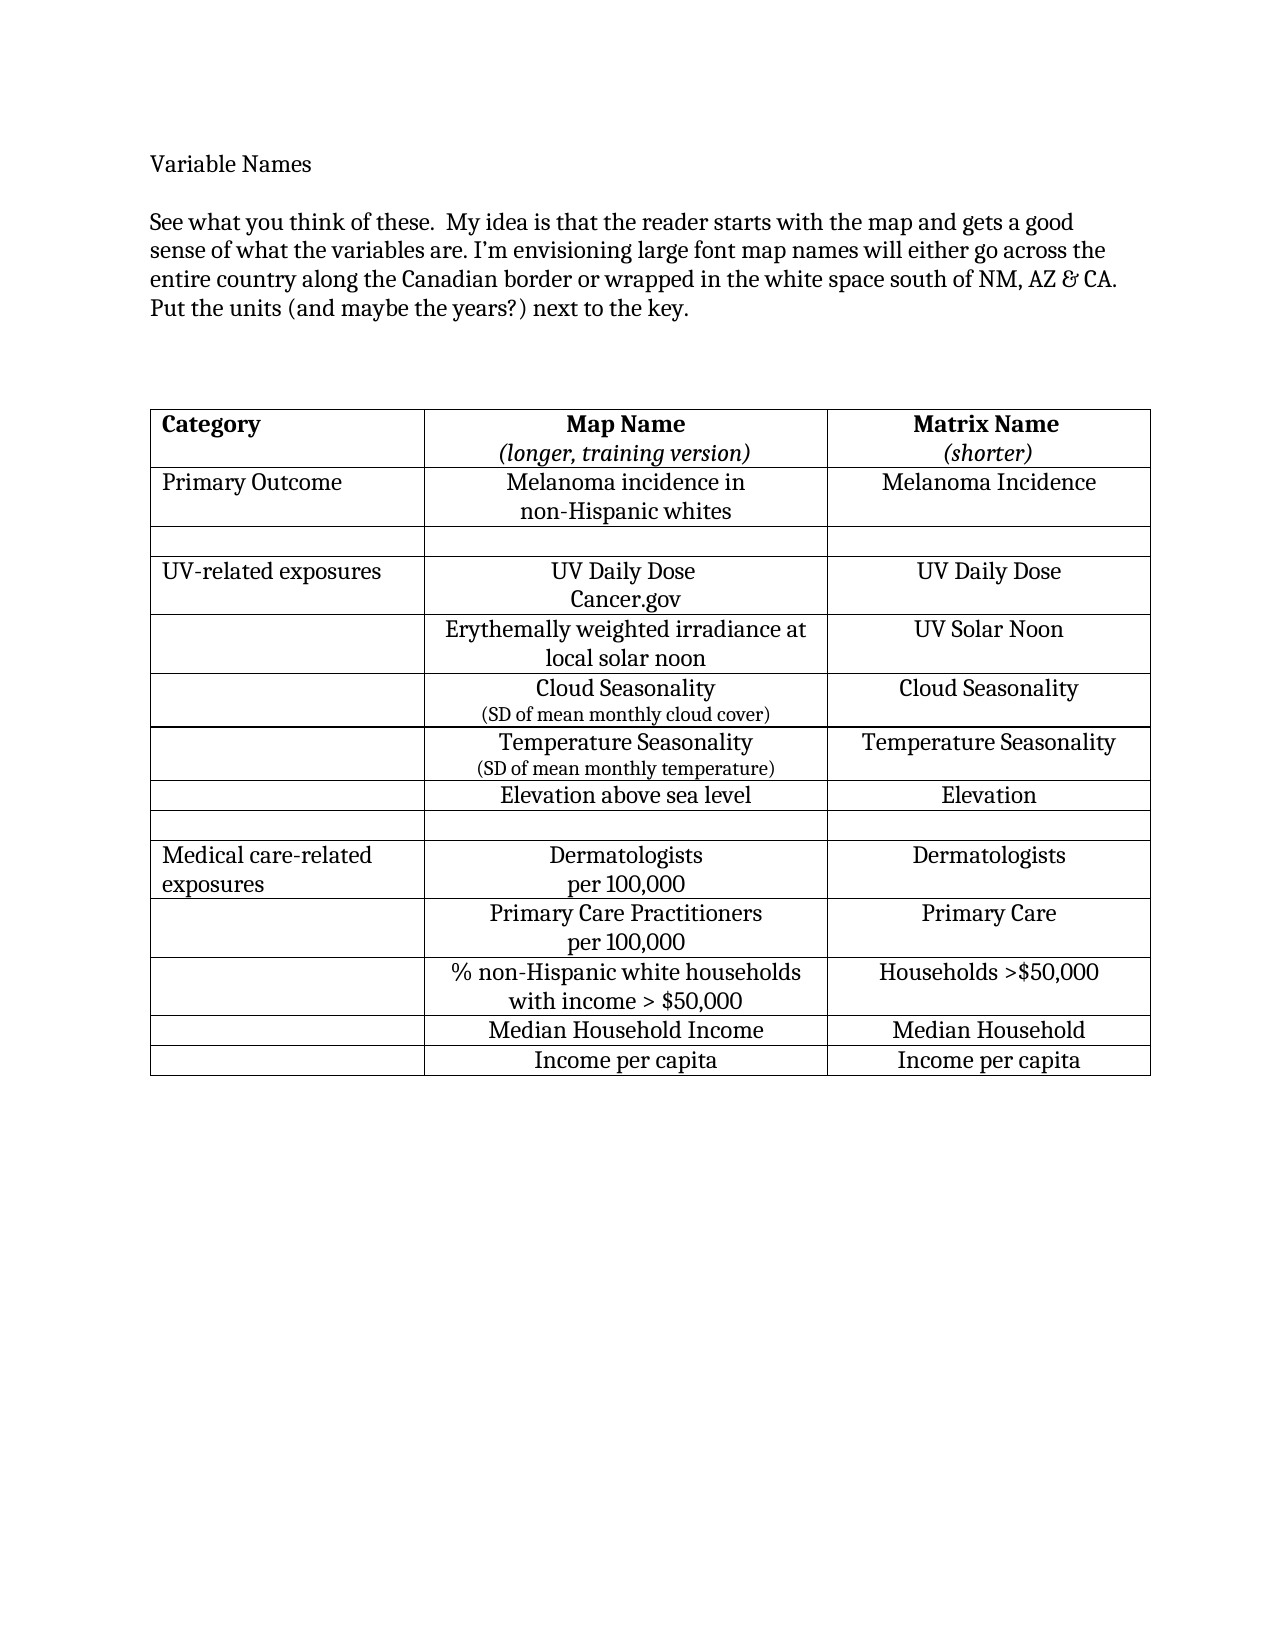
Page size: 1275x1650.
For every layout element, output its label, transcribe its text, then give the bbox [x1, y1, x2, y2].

table_cell [425, 811, 827, 840]
text See what you think of these. My idea is that the reader starts with the map and gets a good sense of what the variables are. I’m envisioning large font map names will either go across the entire country along the Canadian border or wrapped in the white space south of NM, AZ & CA. Put the units (and maybe the years?) next to the key. [150, 207, 1125, 322]
table_cell Median Household Income [425, 1016, 827, 1045]
table_cell [828, 527, 1150, 556]
table_cell [425, 527, 827, 556]
table_cell Households >$50,000 [828, 958, 1150, 1015]
table_cell Temperature Seasonality [828, 728, 1150, 780]
table_cell Melanoma Incidence [828, 468, 1150, 526]
table_cell Medical care-related exposures [151, 841, 424, 898]
table_cell UV Daily Dose [828, 557, 1150, 614]
table_cell [151, 1046, 424, 1075]
table_cell Income per capita [828, 1046, 1150, 1075]
table_cell UV Solar Noon [828, 615, 1150, 673]
table_cell Income per capita [425, 1046, 827, 1075]
table_header Matrix Name (shorter) [828, 410, 1150, 467]
table_cell [151, 899, 424, 957]
table_cell Cloud Seasonality [828, 674, 1150, 726]
table_cell Cloud Seasonality (SD of mean monthly cloud cover) [425, 674, 827, 726]
table_cell Dermatologists [828, 841, 1150, 898]
table_cell Melanoma incidence in non-Hispanic whites [425, 468, 827, 526]
table_cell % non-Hispanic white households with income > $50,000 [425, 958, 827, 1015]
table_header Category [151, 410, 424, 467]
table_cell Elevation [828, 781, 1150, 810]
table_cell [828, 811, 1150, 840]
table_cell [151, 615, 424, 673]
table_cell [151, 527, 424, 556]
table_cell [151, 958, 424, 1015]
table_cell [151, 811, 424, 840]
text Variable Names [150, 150, 1125, 179]
table_cell [151, 728, 424, 780]
table_cell Elevation above sea level [425, 781, 827, 810]
table_cell Temperature Seasonality (SD of mean monthly temperature) [425, 728, 827, 780]
table_cell Primary Care [828, 899, 1150, 957]
table_cell Primary Outcome [151, 468, 424, 526]
table_cell [151, 1016, 424, 1045]
table_cell UV Daily Dose Cancer.gov [425, 557, 827, 614]
table_cell [151, 781, 424, 810]
table_header Map Name (longer, training version) [425, 410, 827, 467]
table_cell UV-related exposures [151, 557, 424, 614]
table_cell [151, 674, 424, 726]
table_cell Median Household [828, 1016, 1150, 1045]
table_cell Primary Care Practitioners per 100,000 [425, 899, 827, 957]
table_cell Dermatologists per 100,000 [425, 841, 827, 898]
table_cell Erythemally weighted irradiance at local solar noon [425, 615, 827, 673]
